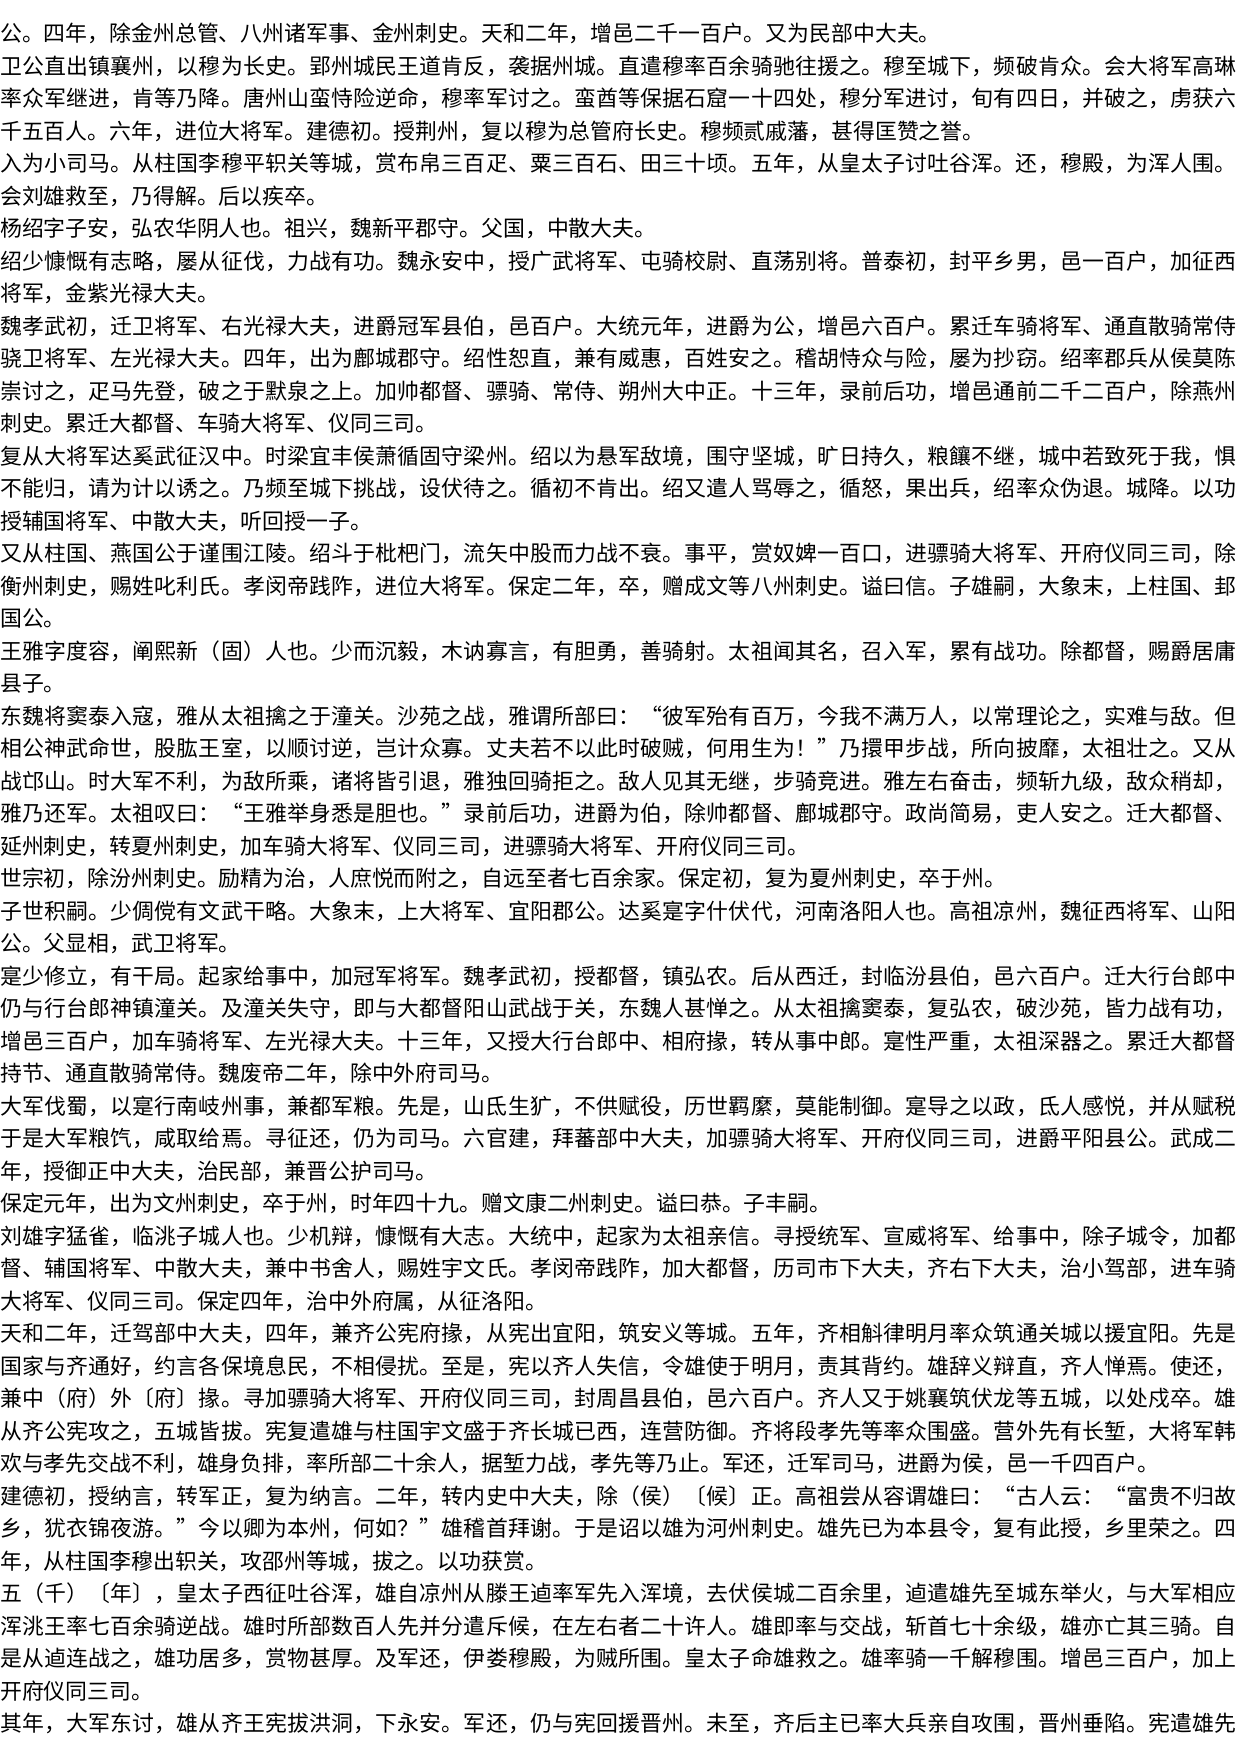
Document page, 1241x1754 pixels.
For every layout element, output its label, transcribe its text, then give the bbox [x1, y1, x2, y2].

text 大军伐蜀，以寔行南岐州事，兼都军粮。先是，山氐生犷，不供赋役，历世羁縻，莫能制御。寔导之以政，氐人感悦，并从赋税。于是大军粮饩，咸取给焉。寻征还，仍为司马。六官建，拜蕃部中大夫，加骠骑大将军、开府仪同三司，进爵平阳县公。武成二年，授御正中大夫，治民部，兼晋公护司马。 [0, 1088, 1240, 1186]
text 魏孝武初，迁卫将军、右光禄大夫，进爵冠军县伯，邑百户。大统元年，进爵为公，增邑六百户。累迁车骑将军、通直散骑常侍、骁卫将军、左光禄大夫。四年，出为鄜城郡守。绍性恕直，兼有威惠，百姓安之。稽胡恃众与险，屡为抄窃。绍率郡兵从侯莫陈崇讨之，疋马先登，破之于默泉之上。加帅都督、骠骑、常侍、朔州大中正。十三年，录前后功，增邑通前二千二百户，除燕州刺史。累迁大都督、车骑大将军、仪同三司。 [0, 308, 1240, 438]
text 卫公直出镇襄州，以穆为长史。郢州城民王道肯反，袭据州城。直遣穆率百余骑驰往援之。穆至城下，频破肯众。会大将军高琳率众军继进，肯等乃降。唐州山蛮恃险逆命，穆率军讨之。蛮酋等保据石窟一十四处，穆分军进讨，旬有四日，并破之，虏获六千五百人。六年，进位大将军。建德初。授荆州，复以穆为总管府长史。穆频贰戚藩，甚得匡赞之誉。 [0, 48, 1240, 146]
text 寔少修立，有干局。起家给事中，加冠军将军。魏孝武初，授都督，镇弘农。后从西迁，封临汾县伯，邑六百户。迁大行台郎中，仍与行台郎神镇潼关。及潼关失守，即与大都督阳山武战于关，东魏人甚惮之。从太祖擒窦泰，复弘农，破沙苑，皆力战有功，增邑三百户，加车骑将军、左光禄大夫。十三年，又授大行台郎中、相府掾，转从事中郎。寔性严重，太祖深器之。累迁大都督、持节、通直散骑常侍。魏废帝二年，除中外府司马。 [0, 958, 1240, 1088]
text 子世积嗣。少倜傥有文武干略。大象末，上大将军、宜阳郡公。达奚寔字什伏代，河南洛阳人也。高祖凉州，魏征西将军、山阳公。父显相，武卫将军。 [0, 893, 1240, 958]
text 又从柱国、燕国公于谨围江陵。绍斗于枇杷门，流矢中股而力战不衰。事平，赏奴婢一百口，进骠骑大将军、开府仪同三司，除衡州刺史，赐姓叱利氏。孝闵帝践阼，进位大将军。保定二年，卒，赠成文等八州刺史。谥曰信。子雄嗣，大象末，上柱国、邽国公。 [0, 536, 1240, 633]
text 天和二年，迁驾部中大夫，四年，兼齐公宪府掾，从宪出宜阳，筑安义等城。五年，齐相斛律明月率众筑通关城以援宜阳。先是，国家与齐通好，约言各保境息民，不相侵扰。至是，宪以齐人失信，令雄使于明月，责其背约。雄辞义辩直，齐人惮焉。使还，兼中（府）外〔府〕掾。寻加骠骑大将军、开府仪同三司，封周昌县伯，邑六百户。齐人又于姚襄筑伏龙等五城，以处戍卒。雄从齐公宪攻之，五城皆拔。宪复遣雄与柱国宇文盛于齐长城已西，连营防御。齐将段孝先等率众围盛。营外先有长堑，大将军韩欢与孝先交战不利，雄身负排，率所部二十余人，据堑力战，孝先等乃止。军还，迁军司马，进爵为侯，邑一千四百户。 [0, 1316, 1240, 1478]
text 入为小司马。从柱国李穆平轵关等城，赏布帛三百疋、粟三百石、田三十顷。五年，从皇太子讨吐谷浑。还，穆殿，为浑人围。会刘雄救至，乃得解。后以疾卒。 [0, 146, 1240, 211]
text 五（千）〔年〕，皇太子西征吐谷浑，雄自凉州从滕王逌率军先入浑境，去伏侯城二百余里，逌遣雄先至城东举火，与大军相应。浑洮王率七百余骑逆战。雄时所部数百人先并分遣斥候，在左右者二十许人。雄即率与交战，斩首七十余级，雄亦亡其三骑。自是从逌连战之，雄功居多，赏物甚厚。及军还，伊娄穆殿，为贼所围。皇太子命雄救之。雄率骑一千解穆围。增邑三百户，加上开府仪同三司。 [0, 1576, 1240, 1706]
text 杨绍字子安，弘农华阴人也。祖兴，魏新平郡守。父国，中散大夫。 [0, 211, 1240, 243]
text 刘雄字猛雀，临洮子城人也。少机辩，慷慨有大志。大统中，起家为太祖亲信。寻授统军、宣威将军、给事中，除子城令，加都督、辅国将军、中散大夫，兼中书舍人，赐姓宇文氏。孝闵帝践阼，加大都督，历司市下大夫，齐右下大夫，治小驾部，进车骑大将军、仪同三司。保定四年，治中外府属，从征洛阳。 [0, 1218, 1240, 1316]
text 东魏将窦泰入寇，雅从太祖擒之于潼关。沙苑之战，雅谓所部曰：“彼军殆有百万，今我不满万人，以常理论之，实难与敌。但相公神武命世，股肱王室，以顺讨逆，岂计众寡。丈夫若不以此时破贼，何用生为！”乃擐甲步战，所向披靡，太祖壮之。又从战邙山。时大军不利，为敌所乘，诸将皆引退，雅独回骑拒之。敌人见其无继，步骑竞进。雅左右奋击，频斩九级，敌众稍却，雅乃还军。太祖叹曰：“王雅举身悉是胆也。”录前后功，进爵为伯，除帅都督、鄜城郡守。政尚简易，吏人安之。迁大都督、延州刺史，转夏州刺史，加车骑大将军、仪同三司，进骠骑大将军、开府仪同三司。 [0, 698, 1240, 861]
text 王雅字度容，阐熙新（固）人也。少而沉毅，木讷寡言，有胆勇，善骑射。太祖闻其名，召入军，累有战功。除都督，赐爵居庸县子。 [0, 633, 1240, 698]
text 复从大将军达奚武征汉中。时梁宜丰侯萧循固守梁州。绍以为悬军敌境，围守坚城，旷日持久，粮饟不继，城中若致死于我，惧不能归，请为计以诱之。乃频至城下挑战，设伏待之。循初不肯出。绍又遣人骂辱之，循怒，果出兵，绍率众伪退。城降。以功授辅国将军、中散大夫，听回授一子。 [0, 438, 1240, 536]
text 保定元年，出为文州刺史，卒于州，时年四十九。赠文康二州刺史。谥曰恭。子丰嗣。 [0, 1186, 1240, 1218]
text 绍少慷慨有志略，屡从征伐，力战有功。魏永安中，授广武将军、屯骑校尉、直荡别将。普泰初，封平乡男，邑一百户，加征西将军，金紫光禄大夫。 [0, 243, 1240, 308]
text 世宗初，除汾州刺史。励精为治，人庶悦而附之，自远至者七百余家。保定初，复为夏州刺史，卒于州。 [0, 861, 1240, 893]
text 建德初，授纳言，转军正，复为纳言。二年，转内史中大夫，除（侯）〔候〕正。高祖尝从容谓雄曰：“古人云：“富贵不归故乡，犹衣锦夜游。”今以卿为本州，何如？”雄稽首拜谢。于是诏以雄为河州刺史。雄先已为本县令，复有此授，乡里荣之。四年，从柱国李穆出轵关，攻邵州等城，拔之。以功获赏。 [0, 1478, 1240, 1576]
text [0, 16, 1240, 48]
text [0, 1706, 1240, 1738]
